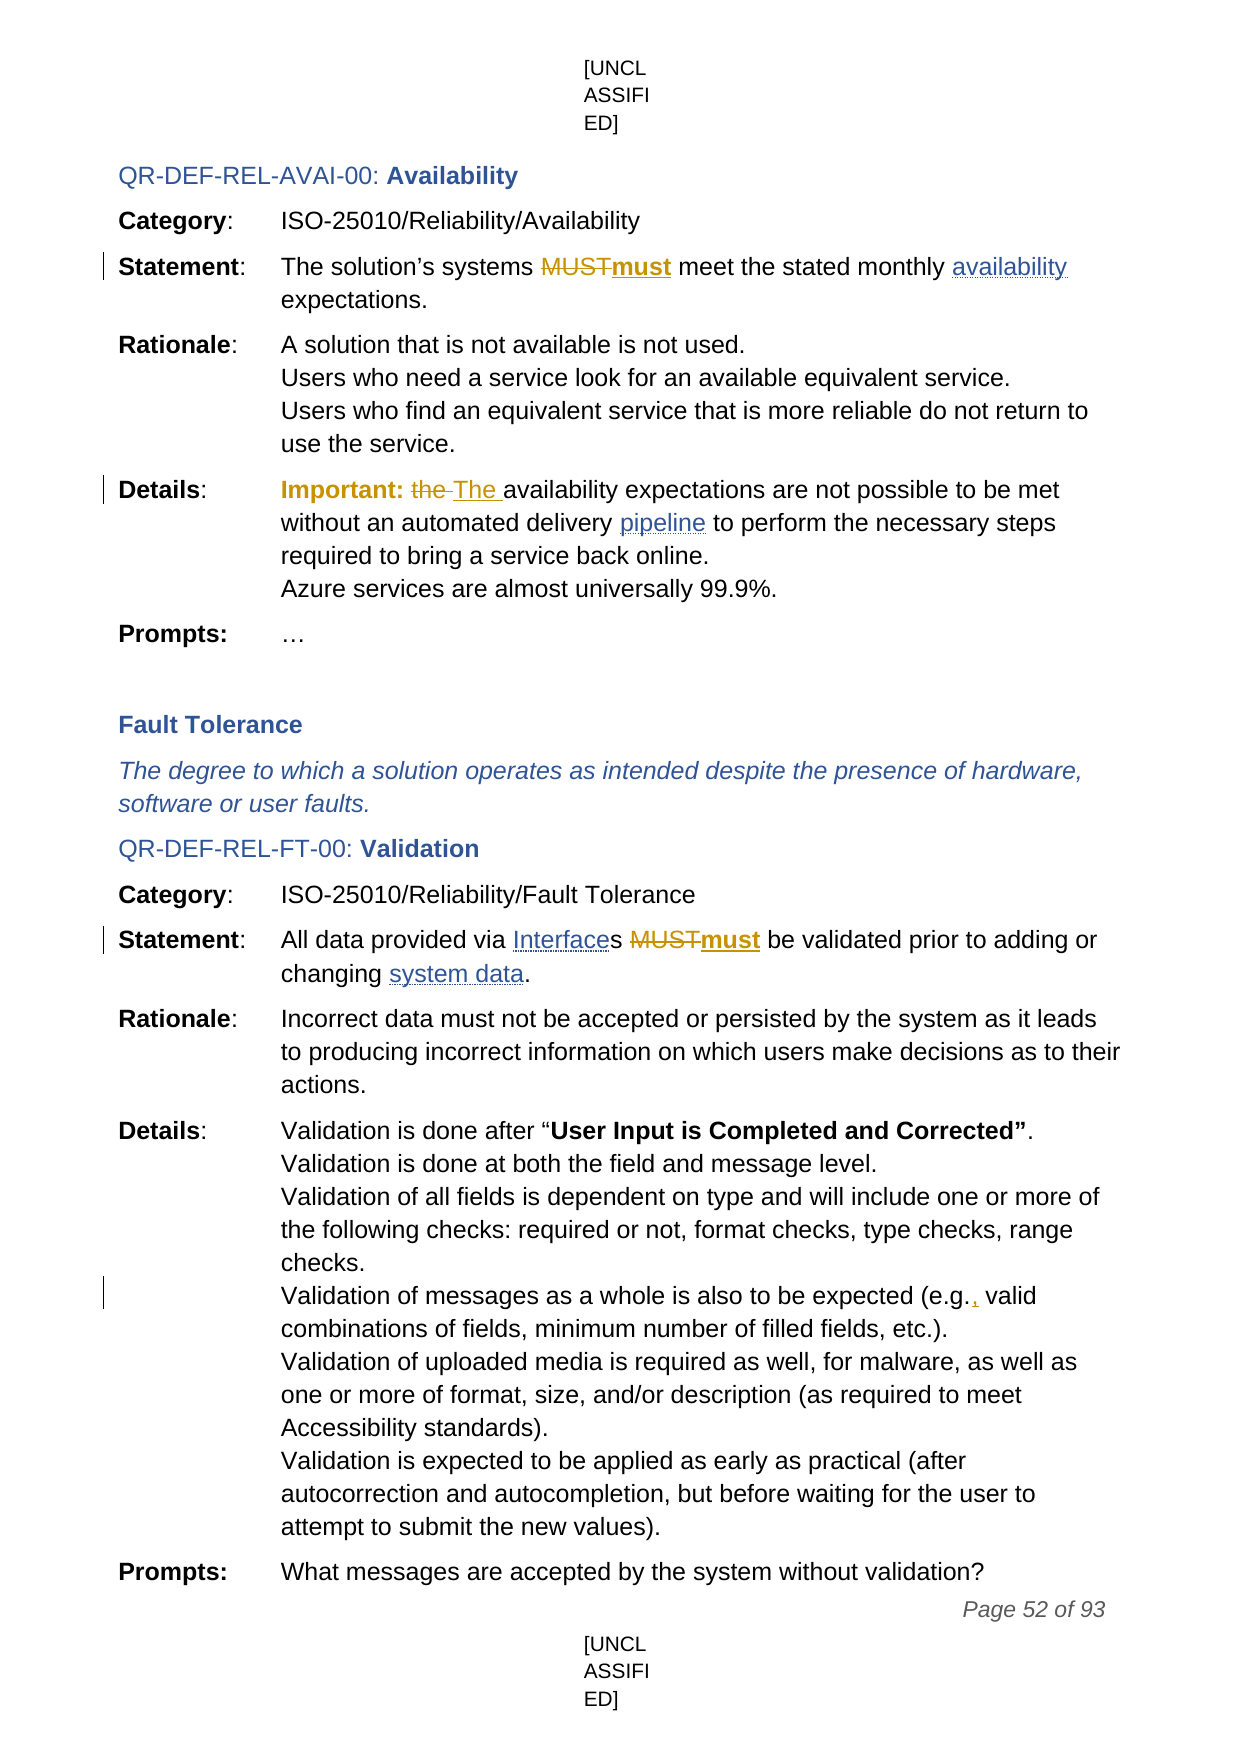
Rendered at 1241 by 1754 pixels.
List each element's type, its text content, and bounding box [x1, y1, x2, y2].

text The degree to which a solution operates as intended despite the presence of hardware, software or user faults. [118, 756, 1122, 818]
text Category: ISO-25010/Reliability/Availability [118, 206, 1122, 235]
text Rationale: Incorrect data must not be accepted or persisted by the system as it leads to producing incorrect information on which users make decisions as to their actions. [118, 1004, 1122, 1099]
text Rationale: A solution that is not available is not used. Users who need a service look for an available equivalent service. Users who find an equivalent service that is more reliable do not return to use the service. [118, 330, 1122, 458]
text Prompts: … [118, 619, 1122, 648]
text Category: ISO-25010/Reliability/Fault Tolerance [118, 880, 1122, 909]
text Prompts: What messages are accepted by the system without validation? [118, 1557, 1122, 1586]
subtitle Fault Tolerance [118, 710, 1122, 739]
subtitle QR-DEF-REL-AVAI-00: Availability [118, 161, 1122, 189]
subtitle QR-DEF-REL-FT-00: Validation [118, 834, 1122, 863]
text Details: Important: availability expectations are not possible to be met without an automated delivery pipeline to perform the necessary steps required to bring a service back online. Azure services are almost universally 99.9%. [118, 475, 1122, 603]
text Statement: The solution’s systems meet the stated monthly availability expectations. [118, 252, 1122, 313]
text Statement: All data provided via Interfaces be validated prior to adding or changing system data. [118, 926, 1122, 987]
text Details: Validation is done after “User Input is Completed and Corrected”. Validation is done at both the field and message level. Validation of all fields is dependent on type and will include one or more of the following checks: required or not, format checks, type checks, range checks. Validation of messages as a whole is also to be expected (e.g. valid combinations of fields, minimum number of filled fields, etc.). Validation of uploaded media is required as well, for malware, as well as one or more of format, size, and/or description (as required to meet Accessibility standards). Validation is expected to be applied as early as practical (after autocorrection and autocompletion, but before waiting for the user to attempt to submit the new values). [118, 1116, 1122, 1541]
